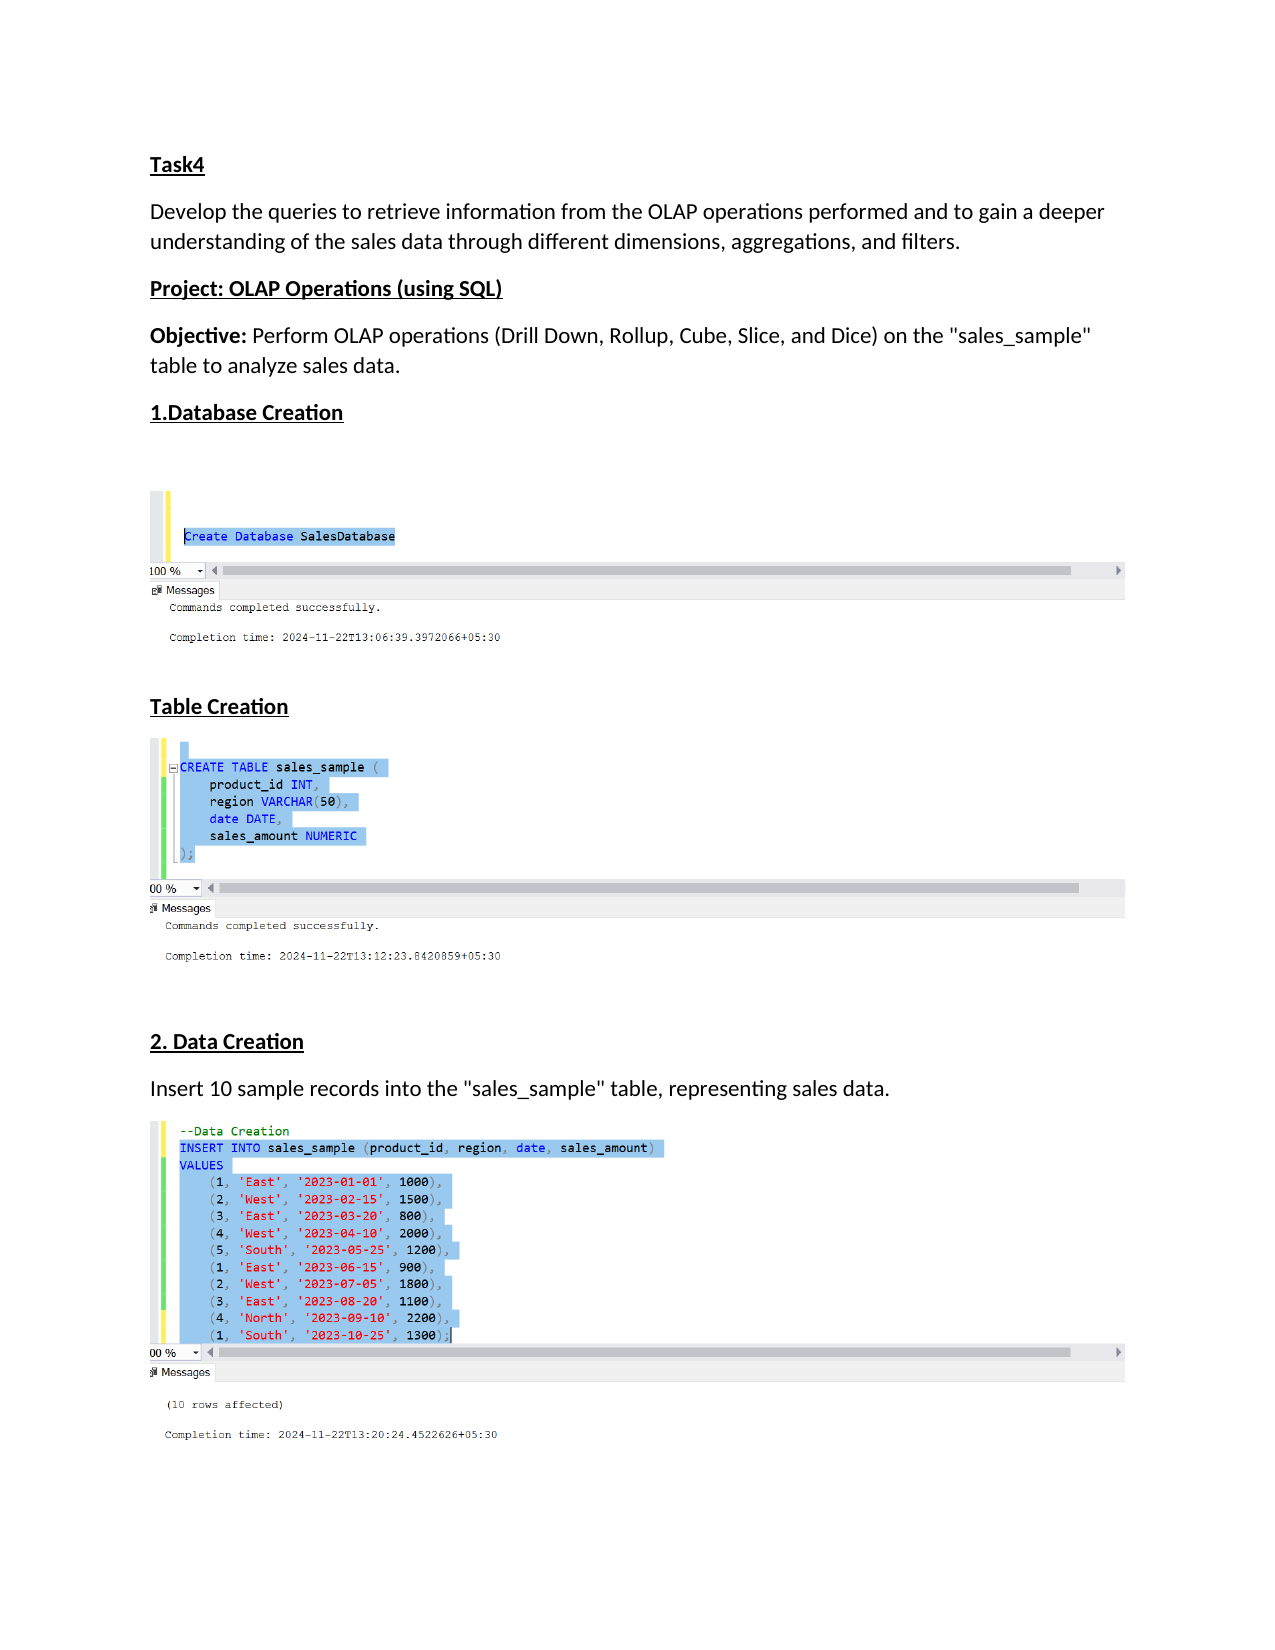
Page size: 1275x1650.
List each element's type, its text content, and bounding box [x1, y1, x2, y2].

text Insert 10 sample records into the "sales_sample" table, representing sales data. [150, 1074, 1125, 1102]
text 1.Database Creation [150, 398, 1125, 426]
text Objective: Perform OLAP operations (Drill Down, Rollup, Cube, Slice, and Dice) on the "sales_sample" table to analyze sales data. [150, 321, 1125, 379]
text Develop the queries to retrieve information from the OLAP operations performed and to gain a deeper understanding of the sales data through different dimensions, aggregations, and filters. [150, 197, 1125, 255]
text Project: OLAP Operations (using SQL) [150, 274, 1125, 302]
picture [150, 491, 1125, 673]
text 2. Data Creation [150, 1027, 1125, 1055]
text Task4 [150, 150, 1125, 178]
picture [150, 1121, 1125, 1486]
text Table Creation [150, 692, 1125, 720]
picture [150, 738, 1125, 1009]
